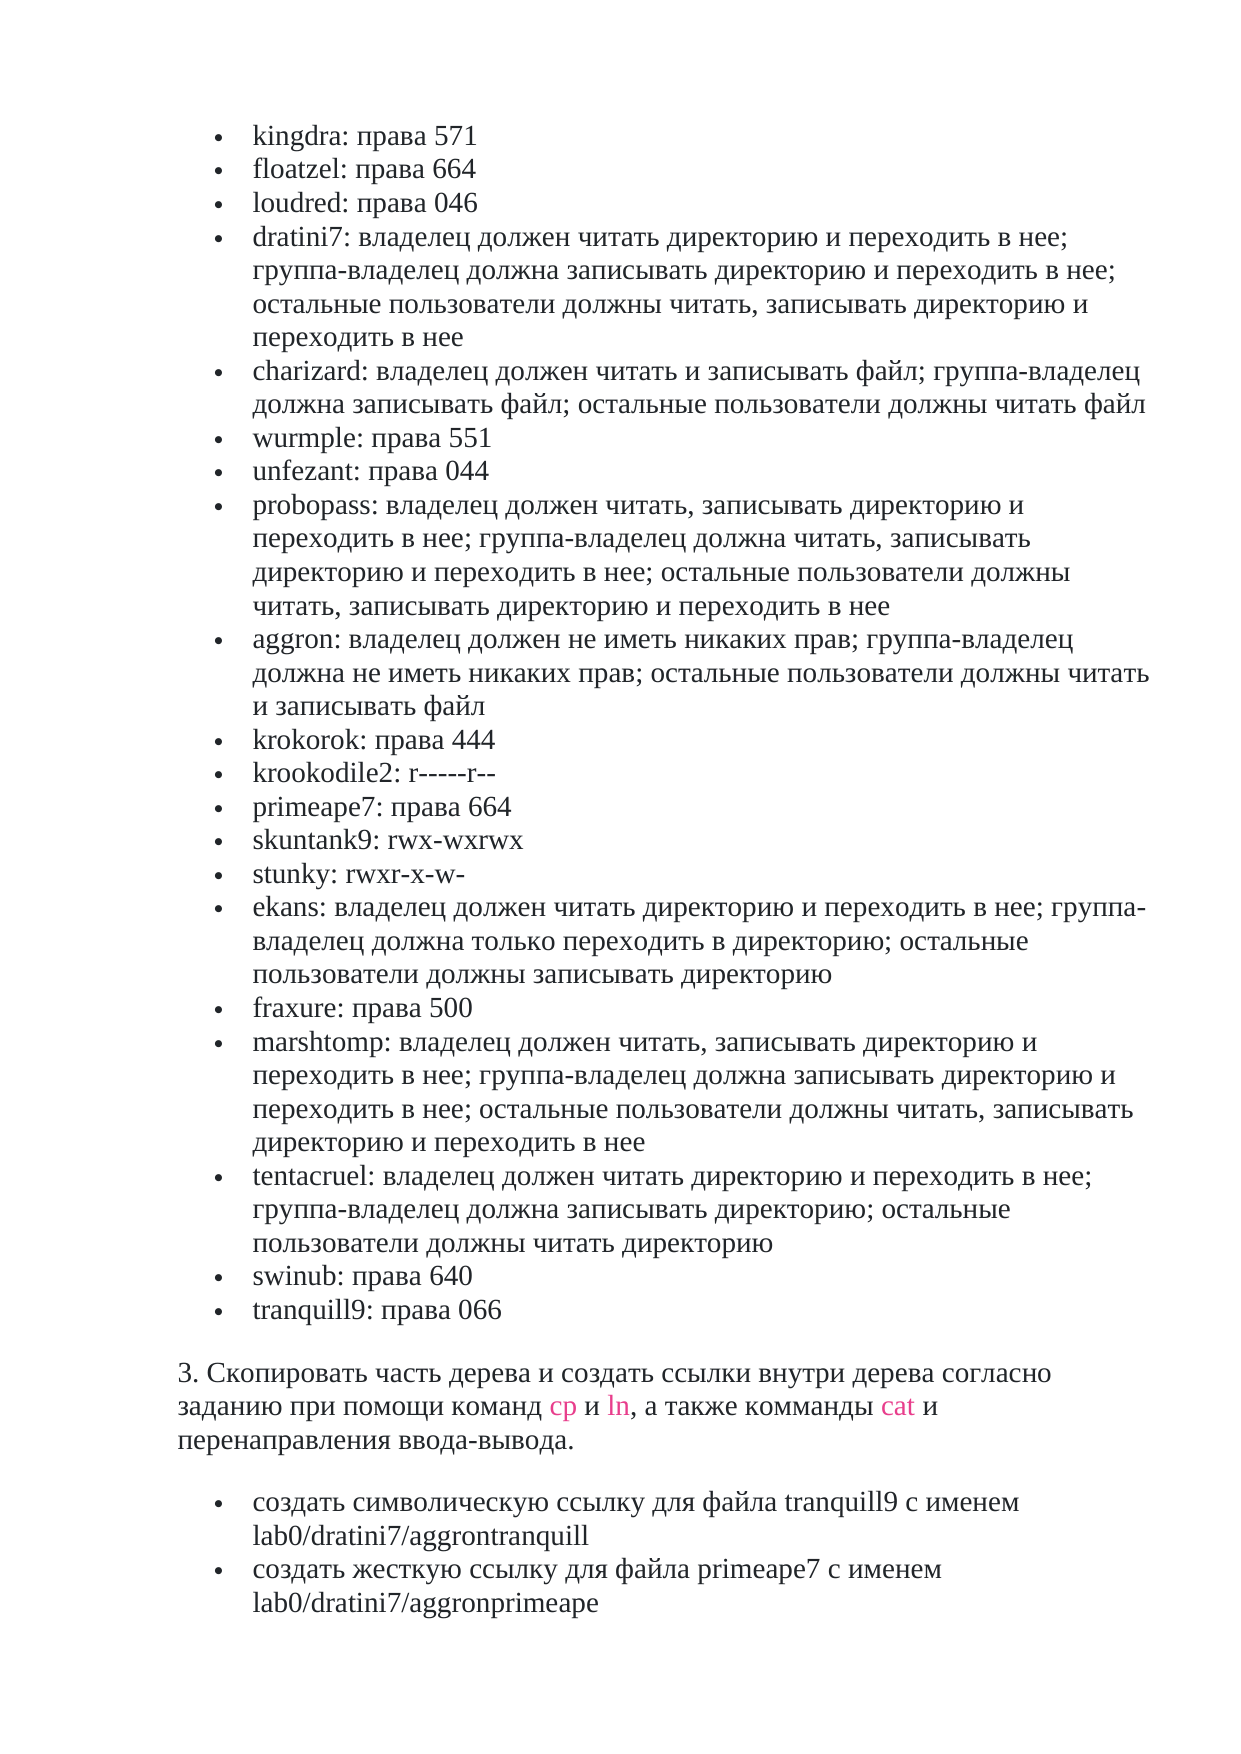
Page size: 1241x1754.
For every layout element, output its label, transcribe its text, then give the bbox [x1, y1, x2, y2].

list ekans: владелец должен читать директорию и переходить в нее; группа-владелец должна только переходить в директорию; остальные пользователи должны записывать директорию [215, 889, 1152, 990]
list aggron: владелец должен не иметь никаких прав; группа-владелец должна не иметь никаких прав; остальные пользователи должны читать и записывать файл [215, 621, 1152, 722]
list swinub: права 640 [215, 1258, 1152, 1292]
list skuntank9: rwx-wxrwx [215, 822, 1152, 856]
text 3. Скопировать часть дерева и создать ссылки внутри дерева согласно заданию при помощи команд cp и ln, а также комманды cat и перенаправления ввода-вывода. [177, 1355, 1152, 1455]
list probopass: владелец должен читать, записывать директорию и переходить в нее; группа-владелец должна читать, записывать директорию и переходить в нее; остальные пользователи должны читать, записывать директорию и переходить в нее [215, 487, 1152, 621]
list tranquill9: права 066 [215, 1292, 1152, 1326]
list charizard: владелец должен читать и записывать файл; группа-владелец должна записывать файл; остальные пользователи должны читать файл [215, 353, 1152, 420]
list stunky: rwxr-x-w- [215, 856, 1152, 889]
list krokorok: права 444 [215, 722, 1152, 755]
list primeape7: права 664 [215, 789, 1152, 822]
list tentacruel: владелец должен читать директорию и переходить в нее; группа-владелец должна записывать директорию; остальные пользователи должны читать директорию [215, 1158, 1152, 1258]
list wurmple: права 551 [215, 420, 1152, 453]
list loudred: права 046 [215, 185, 1152, 219]
list unfezant: права 044 [215, 453, 1152, 487]
list cоздать символическую ссылку для файла tranquill9 с именем lab0/dratini7/aggrontranquill [215, 1484, 1152, 1552]
list fraxure: права 500 [215, 990, 1152, 1024]
list floatzel: права 664 [215, 152, 1152, 185]
list krookodile2: r-----r-- [215, 755, 1152, 789]
list marshtomp: владелец должен читать, записывать директорию и переходить в нее; группа-владелец должна записывать директорию и переходить в нее; остальные пользователи должны читать, записывать директорию и переходить в нее [215, 1024, 1152, 1158]
list kingdra: права 571 [215, 118, 1152, 152]
list cоздать жесткую ссылку для файла primeape7 с именем lab0/dratini7/aggronprimeape [215, 1552, 1152, 1619]
list dratini7: владелец должен читать директорию и переходить в нее; группа-владелец должна записывать директорию и переходить в нее; остальные пользователи должны читать, записывать директорию и переходить в нее [215, 219, 1152, 353]
